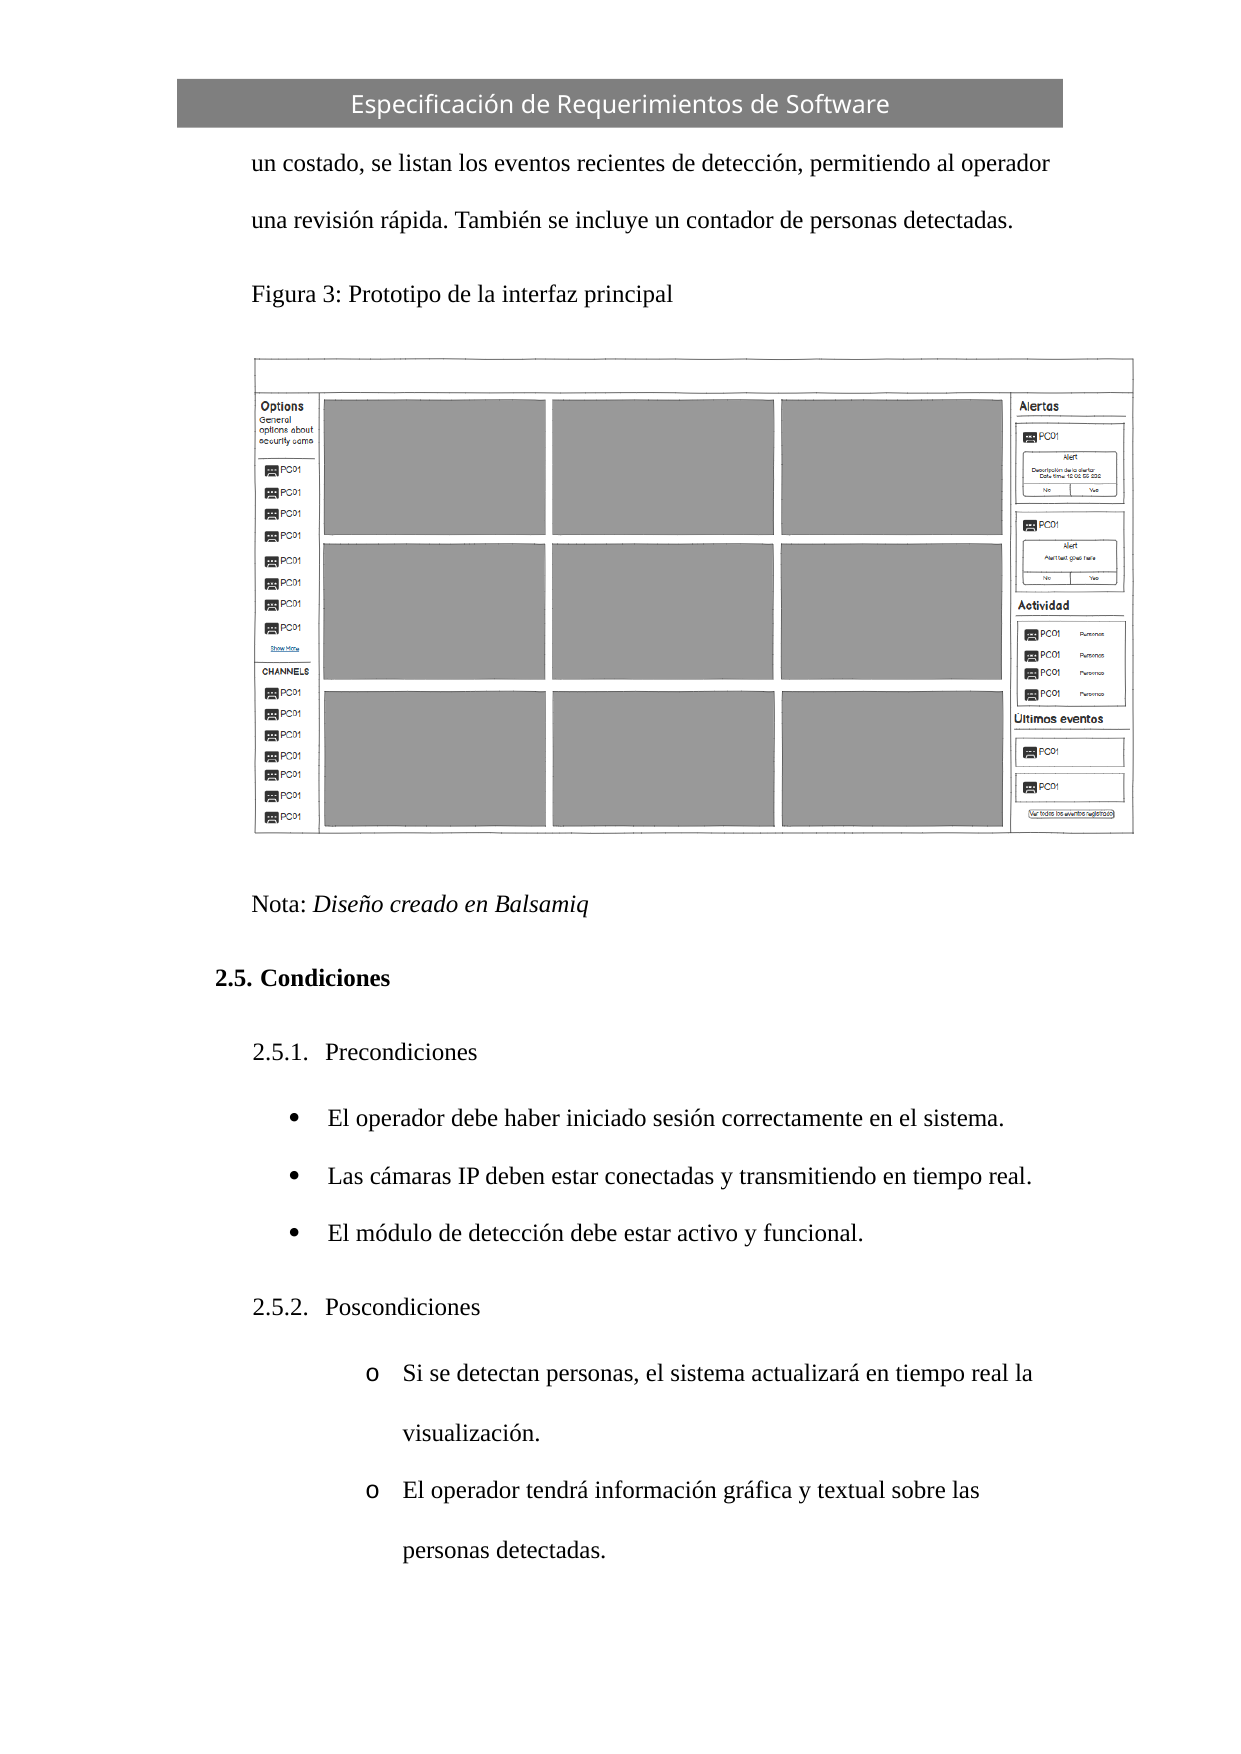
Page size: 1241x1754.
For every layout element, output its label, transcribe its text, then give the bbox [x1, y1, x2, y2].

list El operador debe haber iniciado sesión correctamente en el sistema. [290, 1103, 1063, 1132]
subtitle Condiciones [215, 963, 1063, 992]
list Las cámaras IP deben estar conectadas y transmitiendo en tiempo real. [290, 1161, 1063, 1189]
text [251, 148, 1063, 234]
list El módulo de detección debe estar activo y funcional. [290, 1218, 1063, 1247]
list El operador tendrá información gráfica y textual sobre las personas detectadas. [365, 1475, 1063, 1564]
list Si se detectan personas, el sistema actualizará en tiempo real la visualización. [365, 1358, 1063, 1447]
subtitle Poscondiciones [252, 1292, 1063, 1321]
text Figura 3: Prototipo de la interfaz principal [251, 279, 1063, 308]
picture [251, 353, 1137, 839]
text Nota: Diseño creado en Balsamiq [251, 889, 1063, 918]
subtitle Precondiciones [252, 1037, 1063, 1066]
